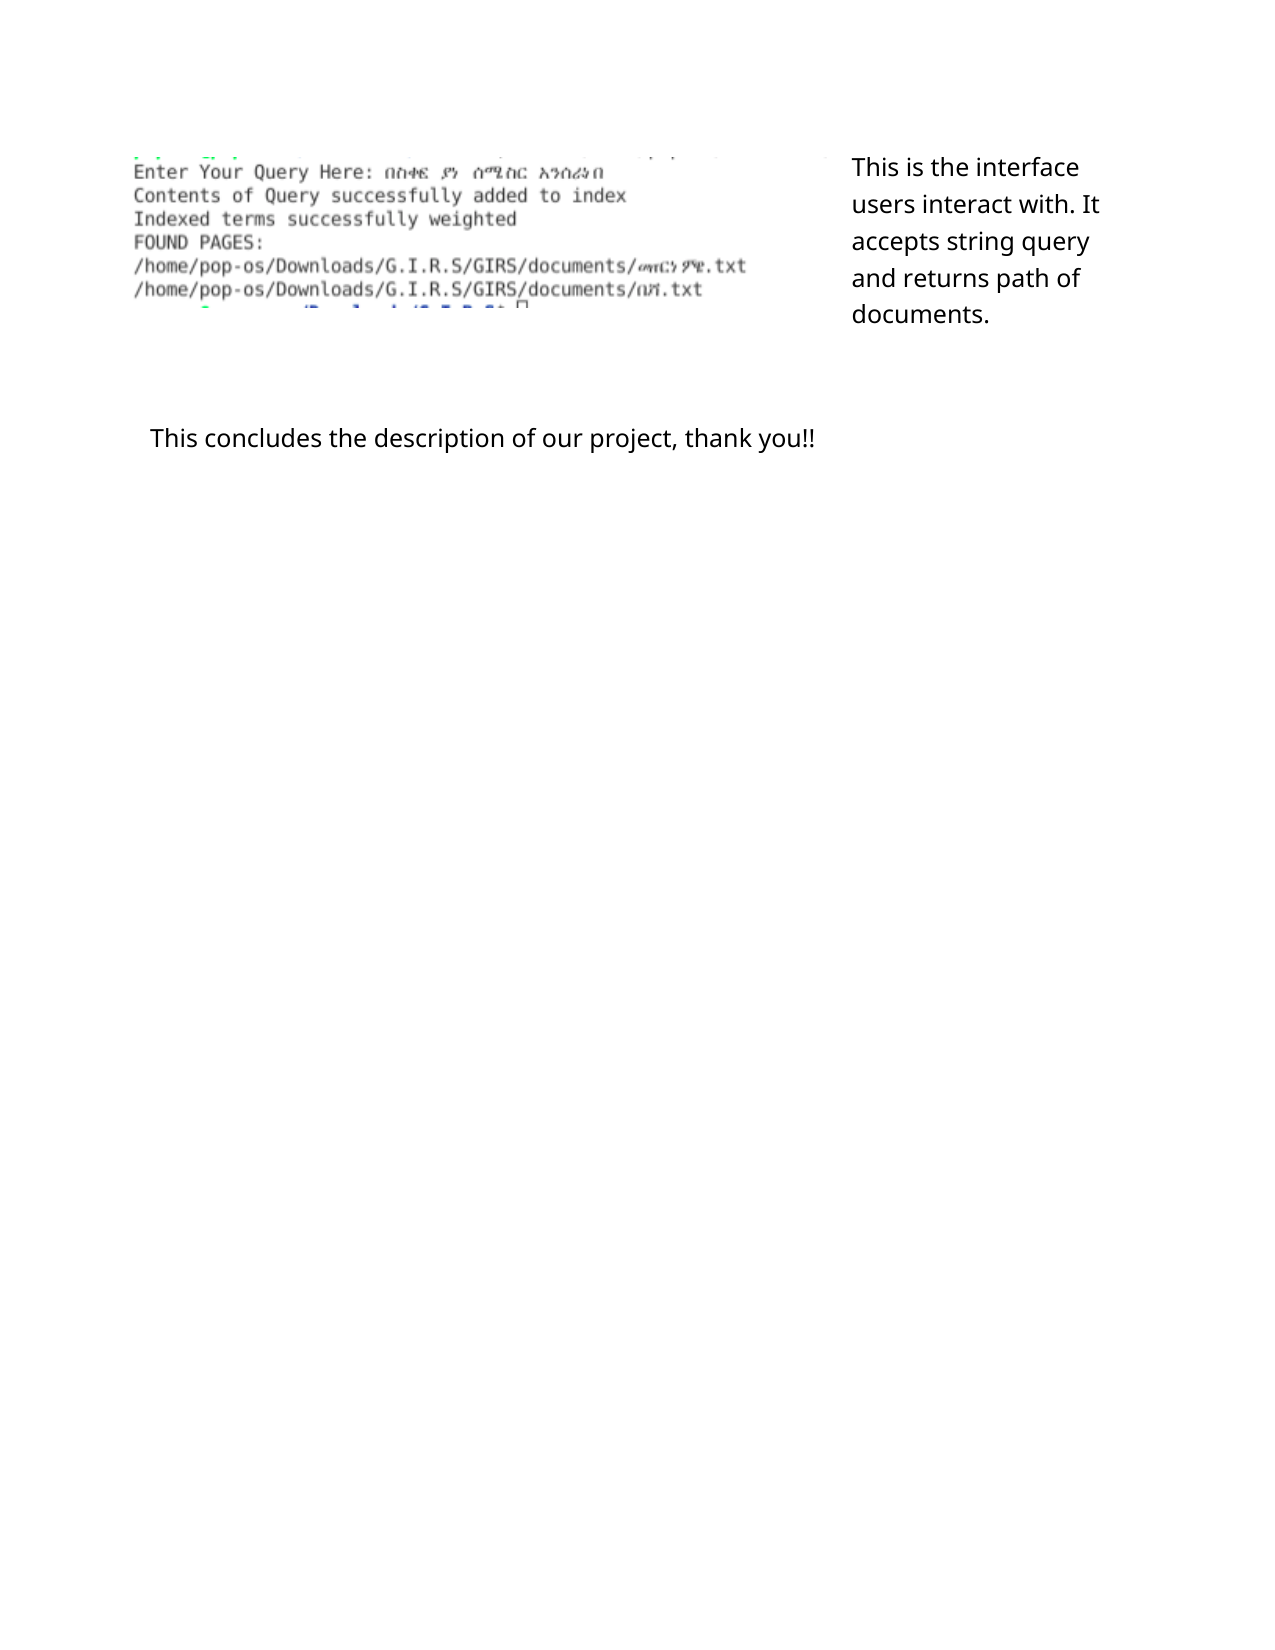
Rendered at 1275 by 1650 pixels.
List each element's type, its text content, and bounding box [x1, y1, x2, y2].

text This concludes the description of our project, thank you!! [150, 421, 1125, 455]
picture [118, 157, 852, 308]
